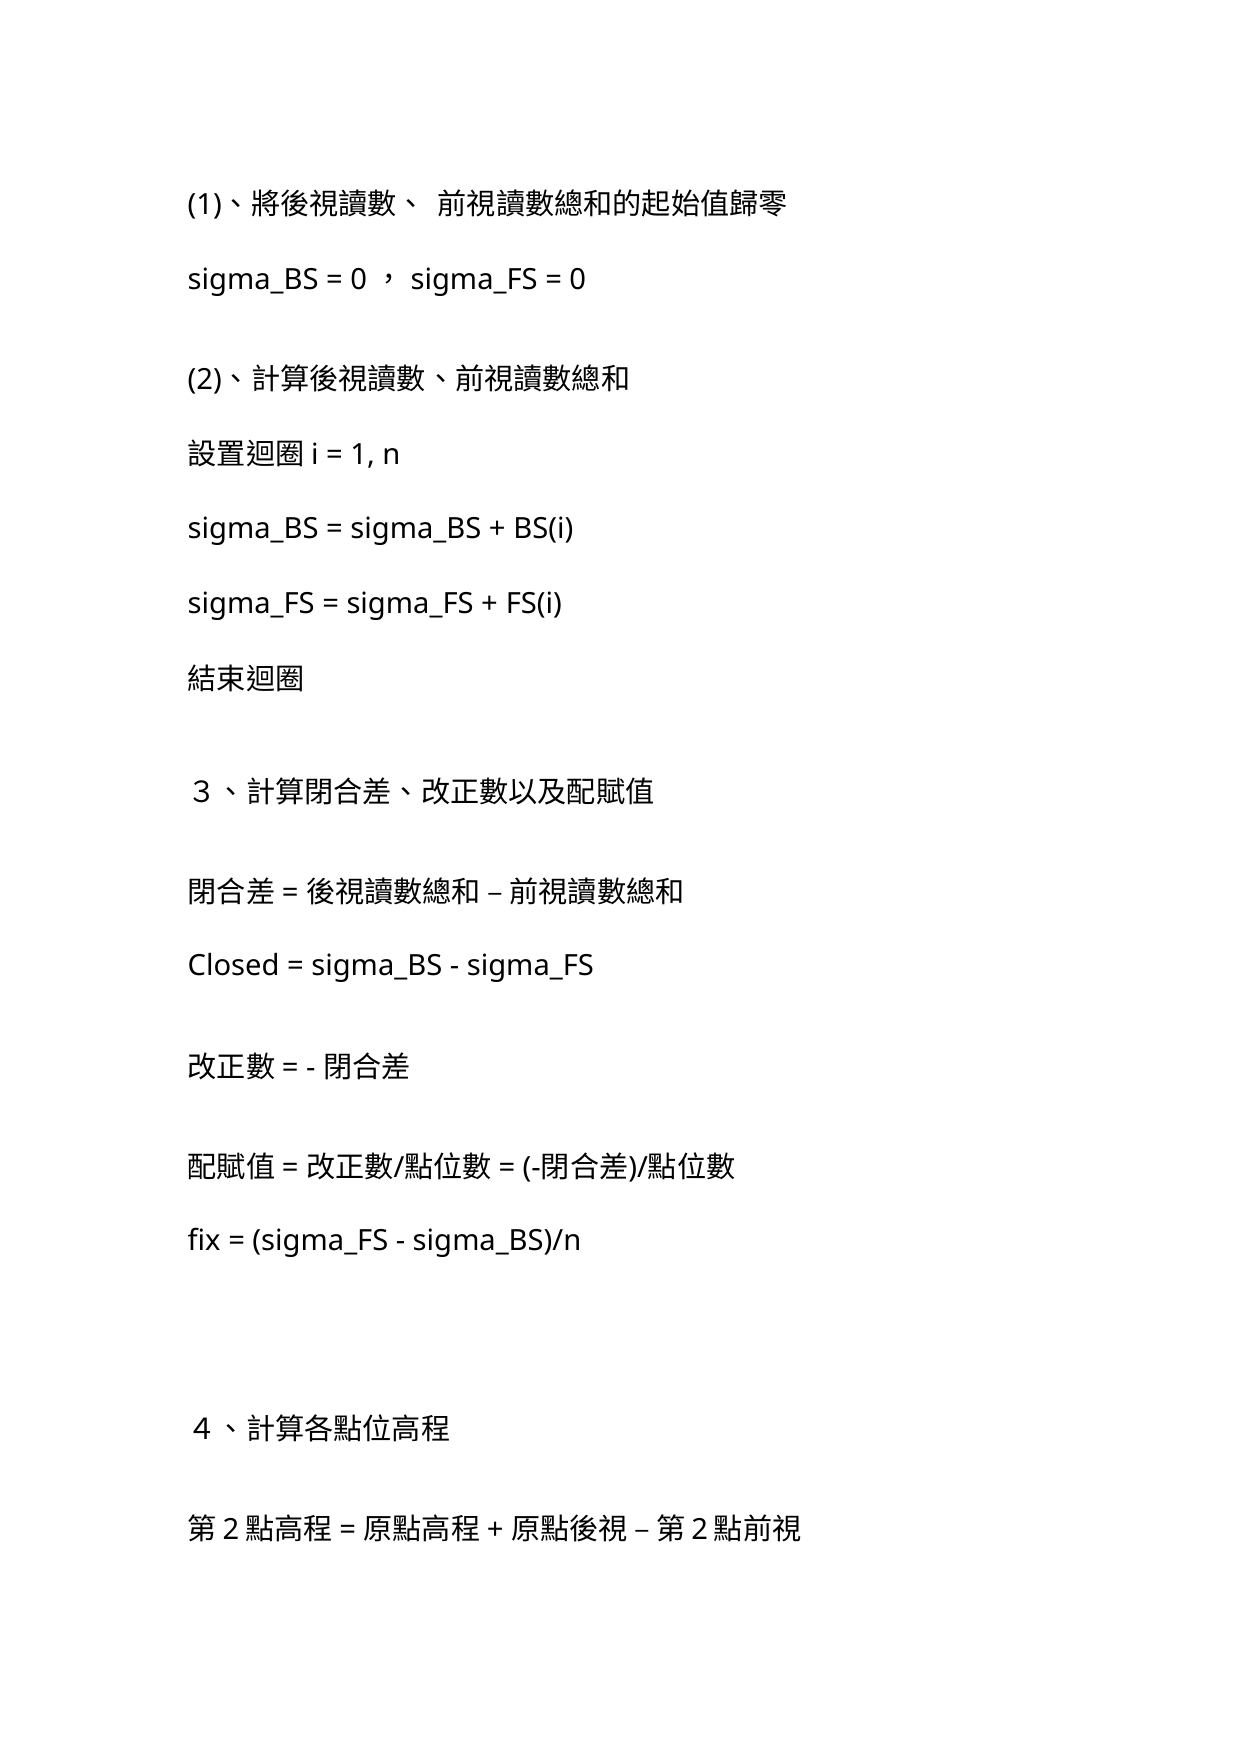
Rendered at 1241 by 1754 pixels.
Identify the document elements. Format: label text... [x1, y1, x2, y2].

text Closed = sigma_BS - sigma_FS [187, 927, 1053, 1002]
text 結束迴圈 [187, 639, 1053, 714]
text 第2點高程 = 原點高程 + 原點後視 – 第2點前視 [187, 1489, 1053, 1564]
text (1)、將後視讀數、 前視讀數總和的起始值歸零 [187, 164, 1053, 239]
text 配賦值 = 改正數/點位數 = (-閉合差)/點位數 [187, 1127, 1053, 1202]
text sigma_BS = 0 ， sigma_FS = 0 [187, 239, 1053, 314]
text fix = (sigma_FS - sigma_BS)/n [187, 1202, 1053, 1277]
text (2)、計算後視讀數、前視讀數總和 [187, 339, 1053, 414]
text 設置迴圈 i = 1, n [187, 414, 1053, 489]
text 閉合差 = 後視讀數總和 – 前視讀數總和 [187, 852, 1053, 927]
text sigma_BS = sigma_BS + BS(i) [187, 489, 1053, 564]
text ４、計算各點位高程 [187, 1389, 1053, 1464]
text ３、計算閉合差、改正數以及配賦值 [187, 752, 1053, 827]
text sigma_FS = sigma_FS + FS(i) [187, 564, 1053, 639]
text 改正數 = - 閉合差 [187, 1027, 1053, 1102]
